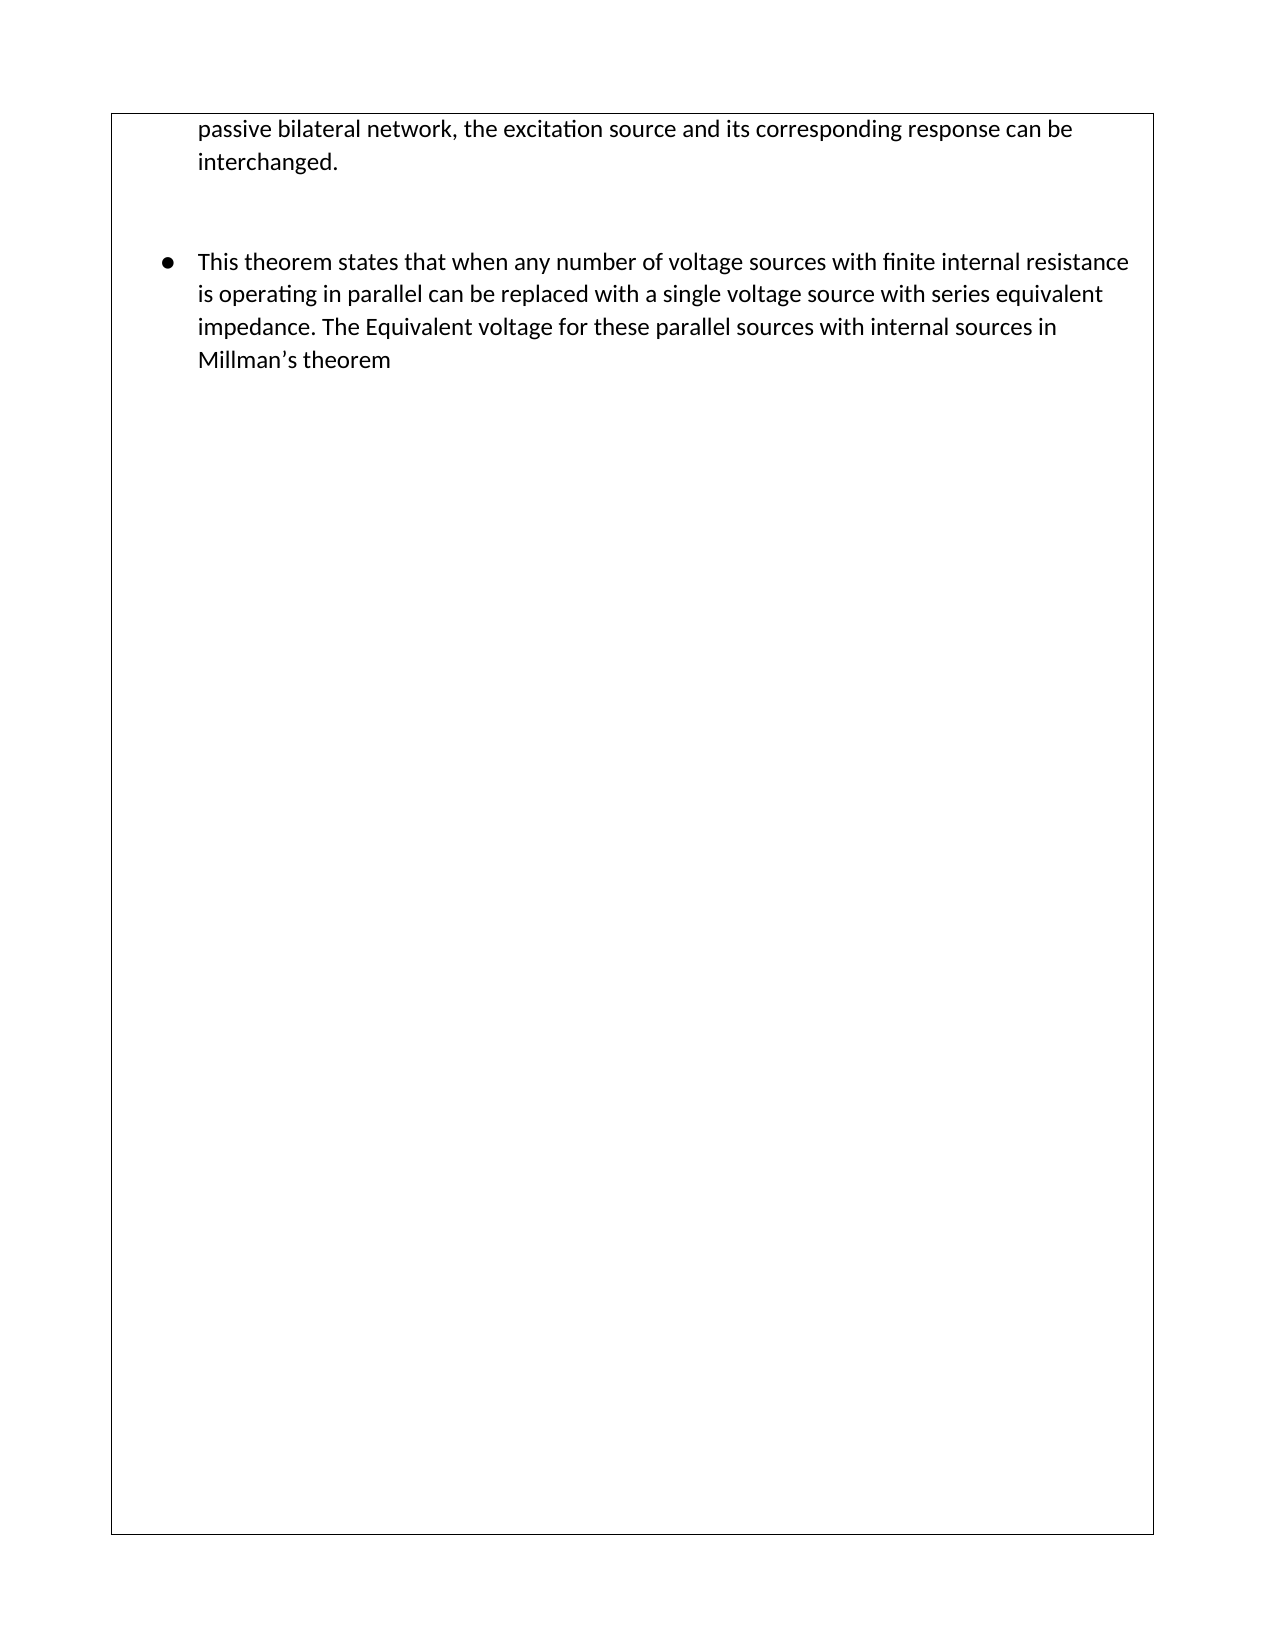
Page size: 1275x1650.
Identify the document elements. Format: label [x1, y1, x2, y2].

table_cell [112, 114, 1153, 1534]
